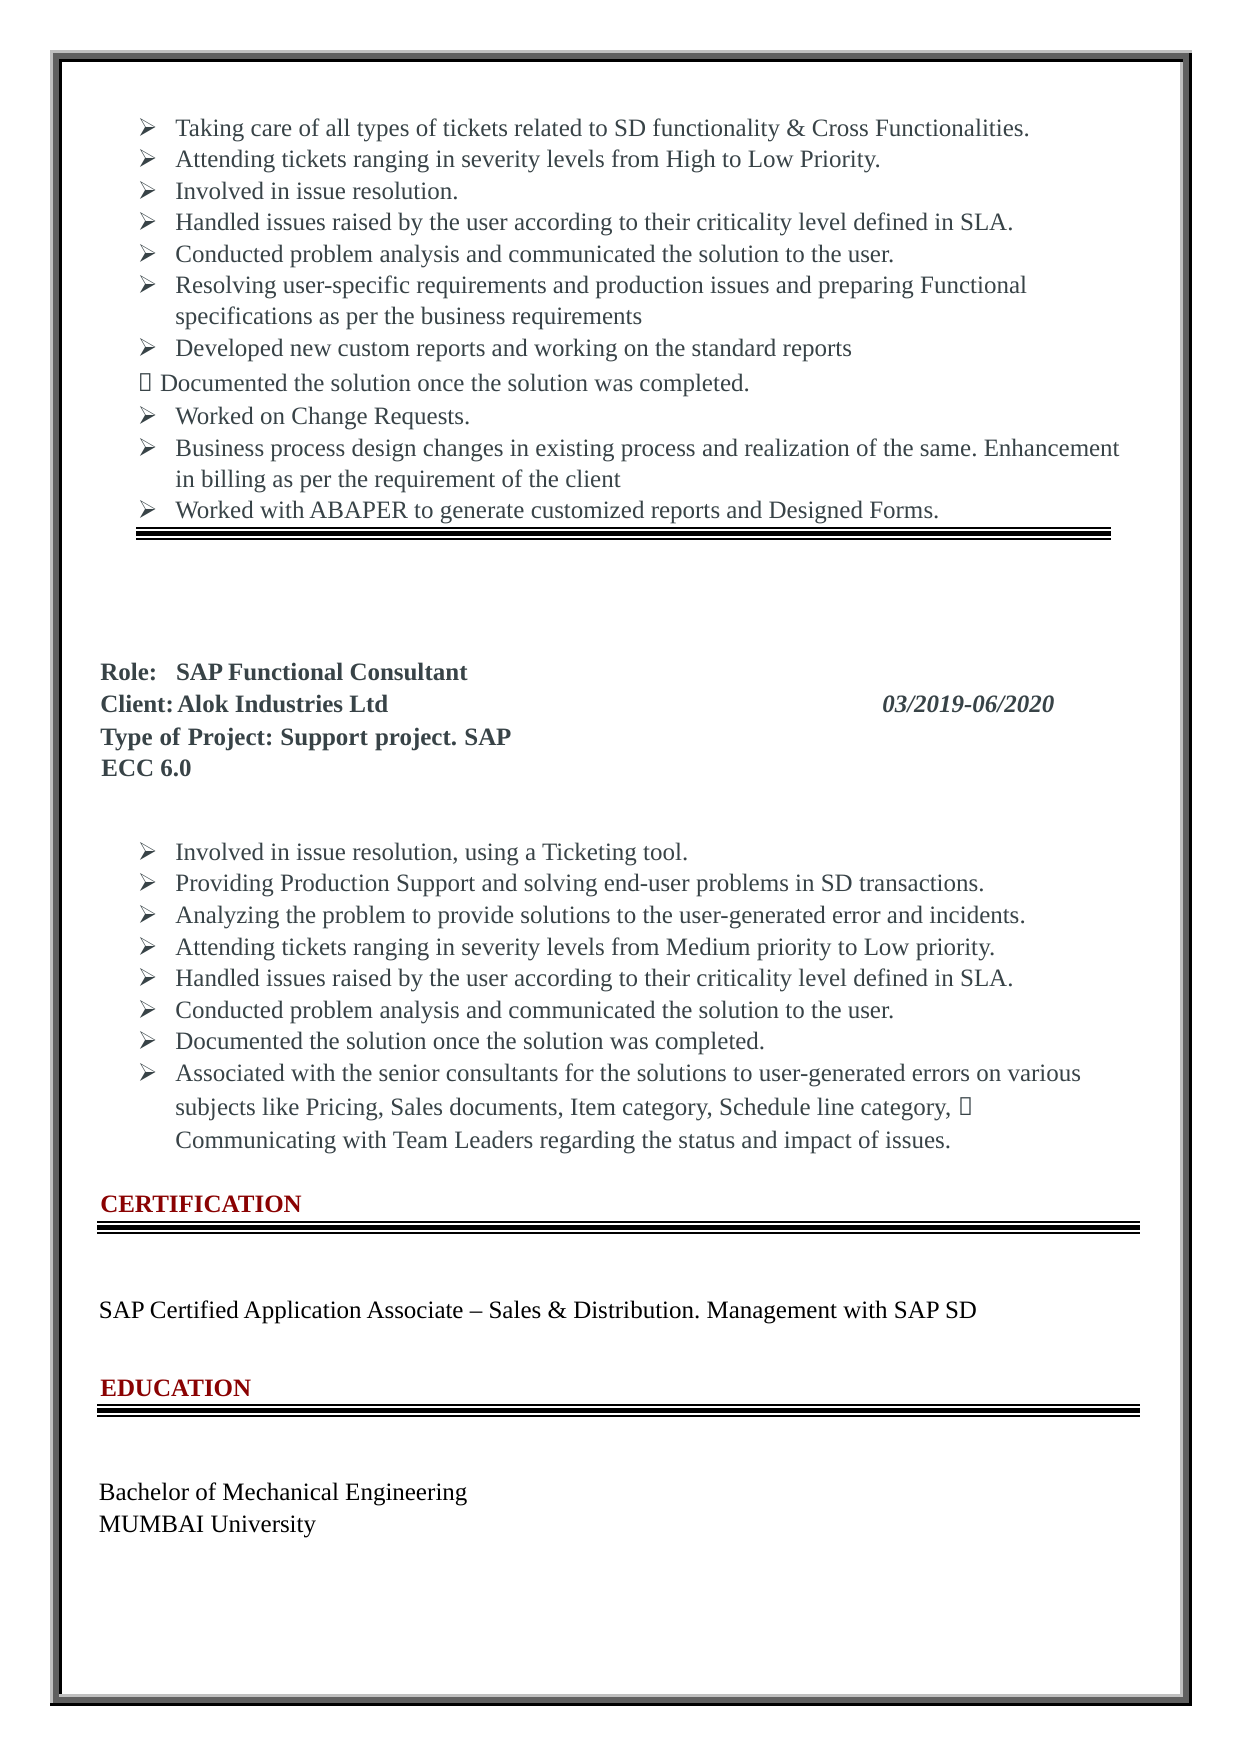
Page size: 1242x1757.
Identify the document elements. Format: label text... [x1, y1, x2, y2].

subtitle EDUCATION [100, 1373, 1132, 1401]
text  Documented the solution once the solution was completed. [138, 364, 1132, 398]
list Worked with ABAPER to generate customized reports and Designed Forms. [138, 495, 1132, 524]
list Handled issues raised by the user according to their criticality level defined in SLA. [138, 207, 1132, 236]
list Attending tickets ranging in severity levels from High to Low Priority. [138, 144, 1132, 173]
list Conducted problem analysis and communicated the solution to the user. [138, 995, 1132, 1023]
list Attending tickets ranging in severity levels from Medium priority to Low priority. [138, 932, 1132, 960]
text MUMBAI University [99, 1509, 587, 1537]
text SAP Certified Application Associate – Sales & Distribution. Management with SAP SD [99, 1295, 1132, 1324]
list Taking care of all types of tickets related to SD functionality & Cross Functionalities. [138, 113, 1132, 141]
text Type of Project: Support project. SAP ECC 6.0 [100, 722, 512, 781]
list Providing Production Support and solving end-user problems in SD transactions. [138, 868, 1132, 897]
list Business process design changes in existing process and realization of the same. Enhancement in billing as per the requirement of the client [138, 433, 1132, 492]
text Role: SAP Functional Consultant [100, 657, 1132, 686]
subtitle CERTIFICATION [100, 1189, 1132, 1218]
list Involved in issue resolution, using a Ticketing tool. [138, 837, 1132, 866]
list Worked on Change Requests. [138, 401, 1132, 430]
text Bachelor of Mechanical Engineering [99, 1477, 587, 1506]
list Documented the solution once the solution was completed. [138, 1026, 1132, 1055]
list Developed new custom reports and working on the standard reports [138, 333, 1132, 361]
list Resolving user-specific requirements and production issues and preparing Functional specifications as per the business requirements [138, 270, 1132, 330]
list Analyzing the problem to provide solutions to the user-generated error and incidents. [138, 900, 1132, 929]
text Client: Alok Industries Ltd 03/2019-06/2020 [100, 689, 1132, 718]
list Involved in issue resolution. [138, 176, 1132, 204]
list Handled issues raised by the user according to their criticality level defined in SLA. [138, 963, 1132, 992]
list Associated with the senior consultants for the solutions to user-generated errors on various subjects like Pricing, Sales documents, Item category, Schedule line category,  Communicating with Team Leaders regarding the status and impact of issues. [138, 1058, 1132, 1154]
list Conducted problem analysis and communicated the solution to the user. [138, 239, 1132, 268]
